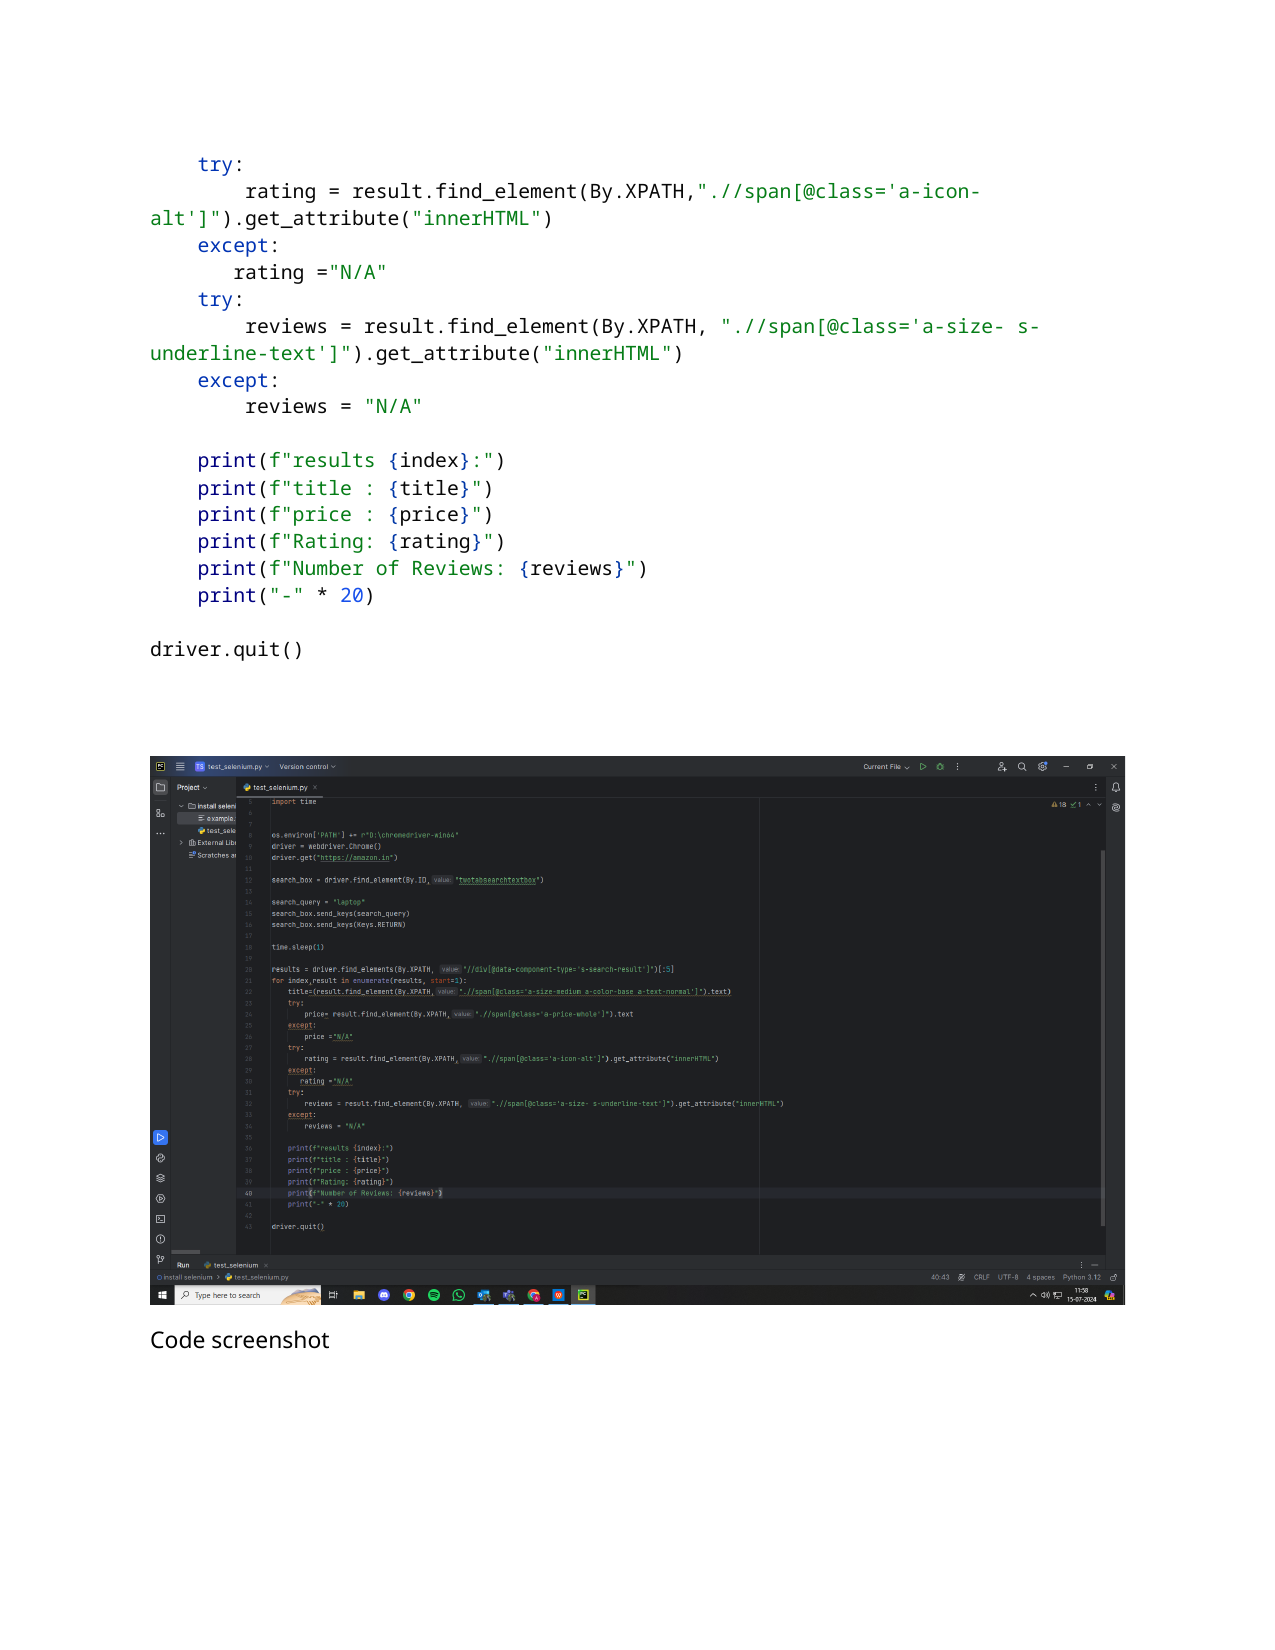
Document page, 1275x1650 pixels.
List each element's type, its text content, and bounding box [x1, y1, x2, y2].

picture [150, 756, 1125, 1305]
text Code screenshot [150, 1324, 1125, 1355]
